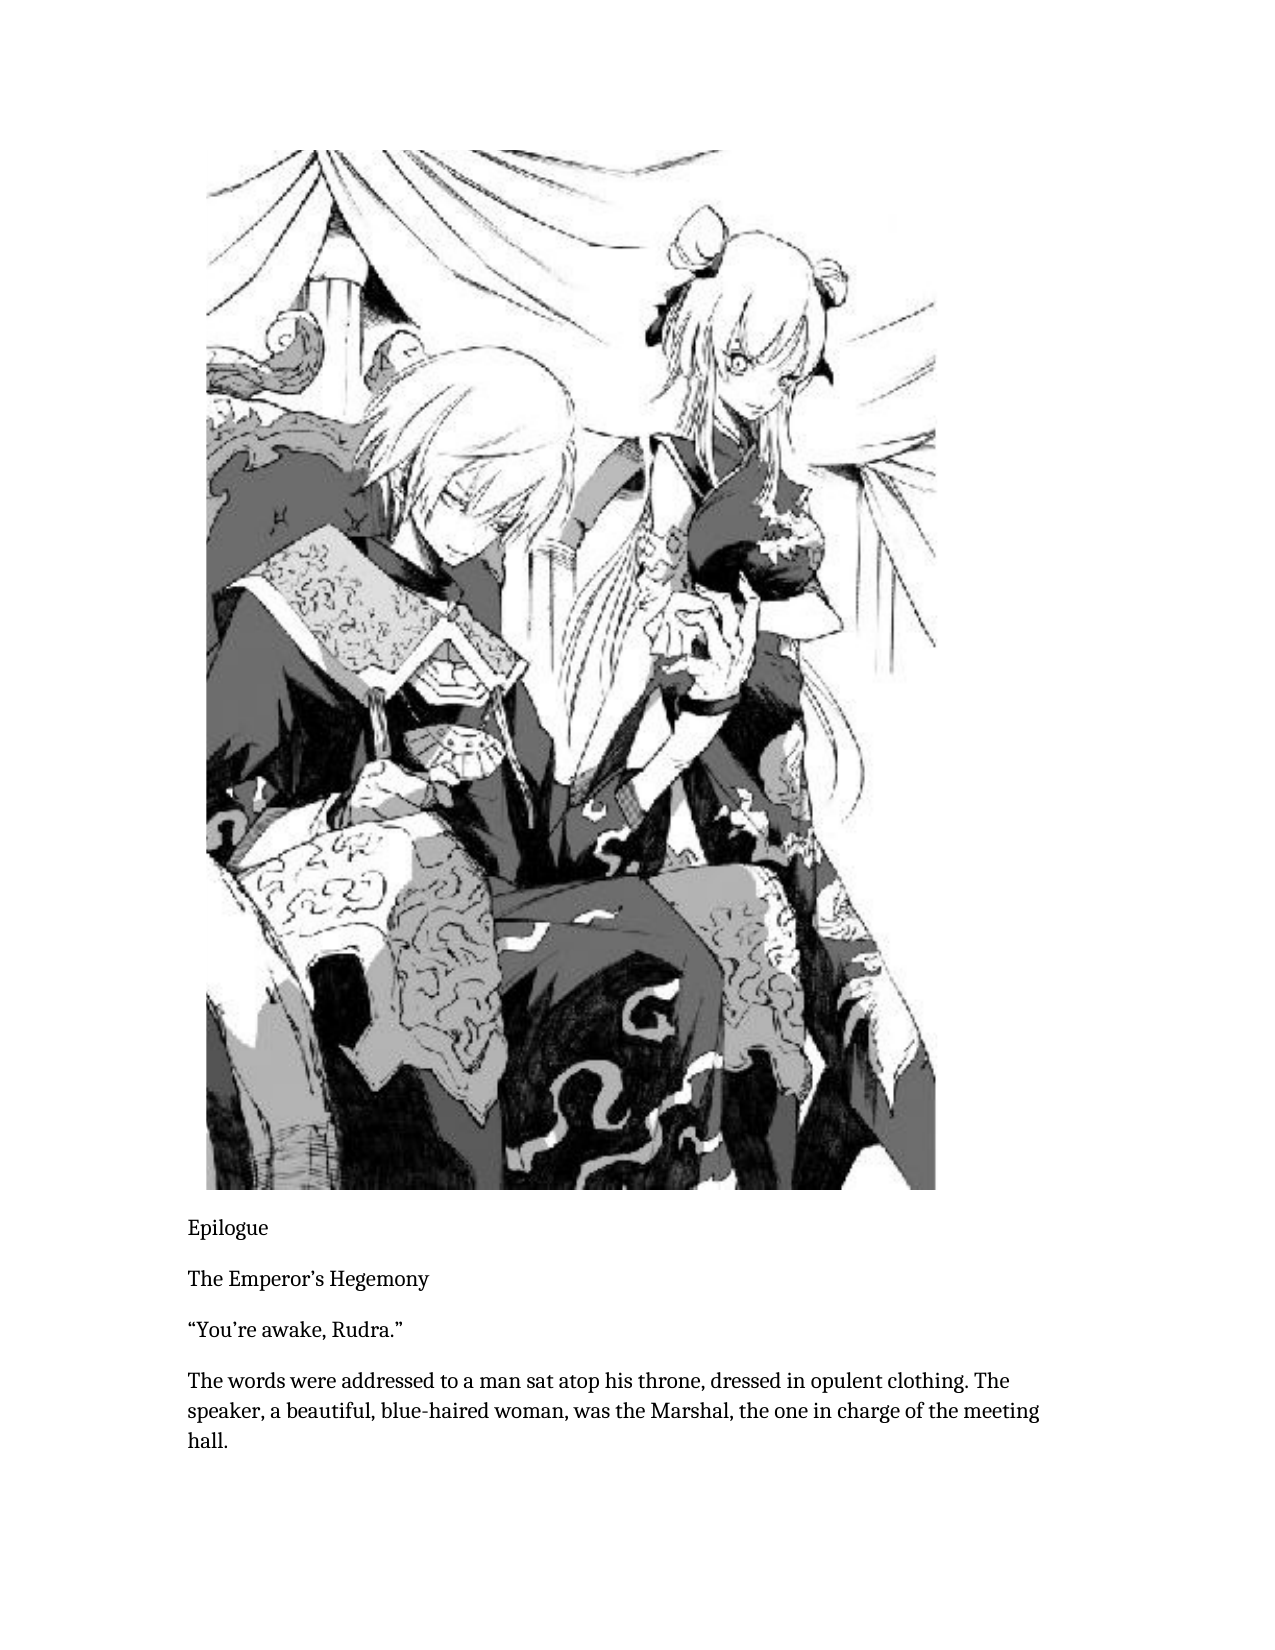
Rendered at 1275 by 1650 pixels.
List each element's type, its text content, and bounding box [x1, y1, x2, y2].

text The words were addressed to a man sat atop his throne, dressed in opulent clothing. The speaker, a beautiful, blue-haired woman, was the Marshal, the one in charge of the meeting hall. [187, 1367, 1087, 1454]
text The Emperor’s Hegemony [187, 1265, 1087, 1292]
text “You’re awake, Rudra.” [187, 1316, 1087, 1343]
text Epilogue [187, 1214, 1087, 1241]
picture [206, 150, 938, 1190]
